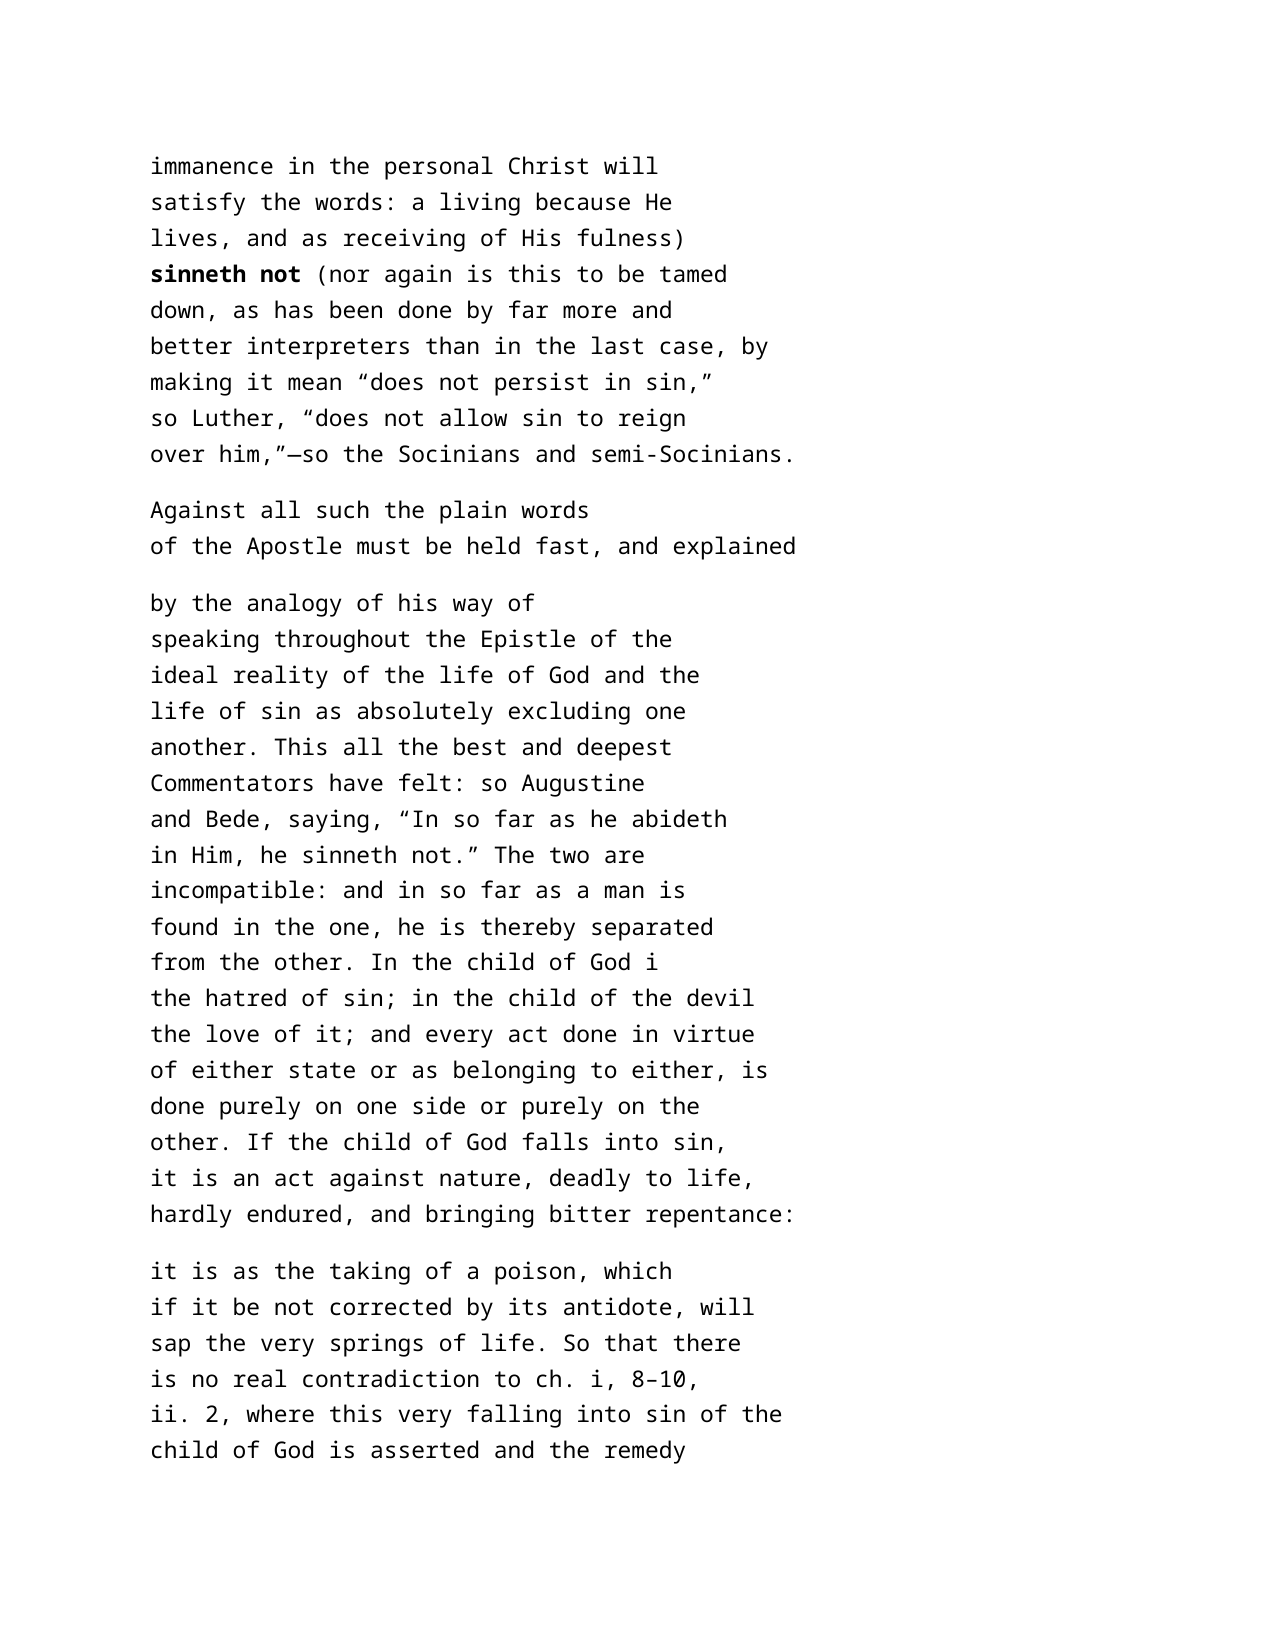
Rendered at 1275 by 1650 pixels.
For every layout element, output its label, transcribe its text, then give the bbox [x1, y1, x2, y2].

text by the analogy of his way of speaking throughout the Epistle of the ideal reality of the life of God and the life of sin as absolutely excluding one another. This all the best and deepest Commentators have felt: so Augustine and Bede, saying, “In so far as he abideth in Him, he sinneth not.” The two are incompatible: and in so far as a man is found in the one, he is thereby separated from the other. In the child of God i the hatred of sin; in the child of the devil the love of it; and every act done in virtue of either state or as belonging to either, is done purely on one side or purely on the other. If the child of God falls into sin, it is an act against nature, deadly to life, hardly endured, and bringing bitter repentance: [150, 587, 1125, 1229]
text immanence in the personal Christ will satisfy the words: a living because He lives, and as receiving of His fulness) sinneth not (nor again is this to be tamed down, as has been done by far more and better interpreters than in the last case, by making it mean “does not persist in sin,” so Luther, “does not allow sin to reign over him,”—so the Socinians and semi-Socinians. [150, 150, 1125, 469]
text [150, 1255, 1125, 1466]
text Against all such the plain words of the Apostle must be held fast, and explained [150, 494, 1125, 561]
